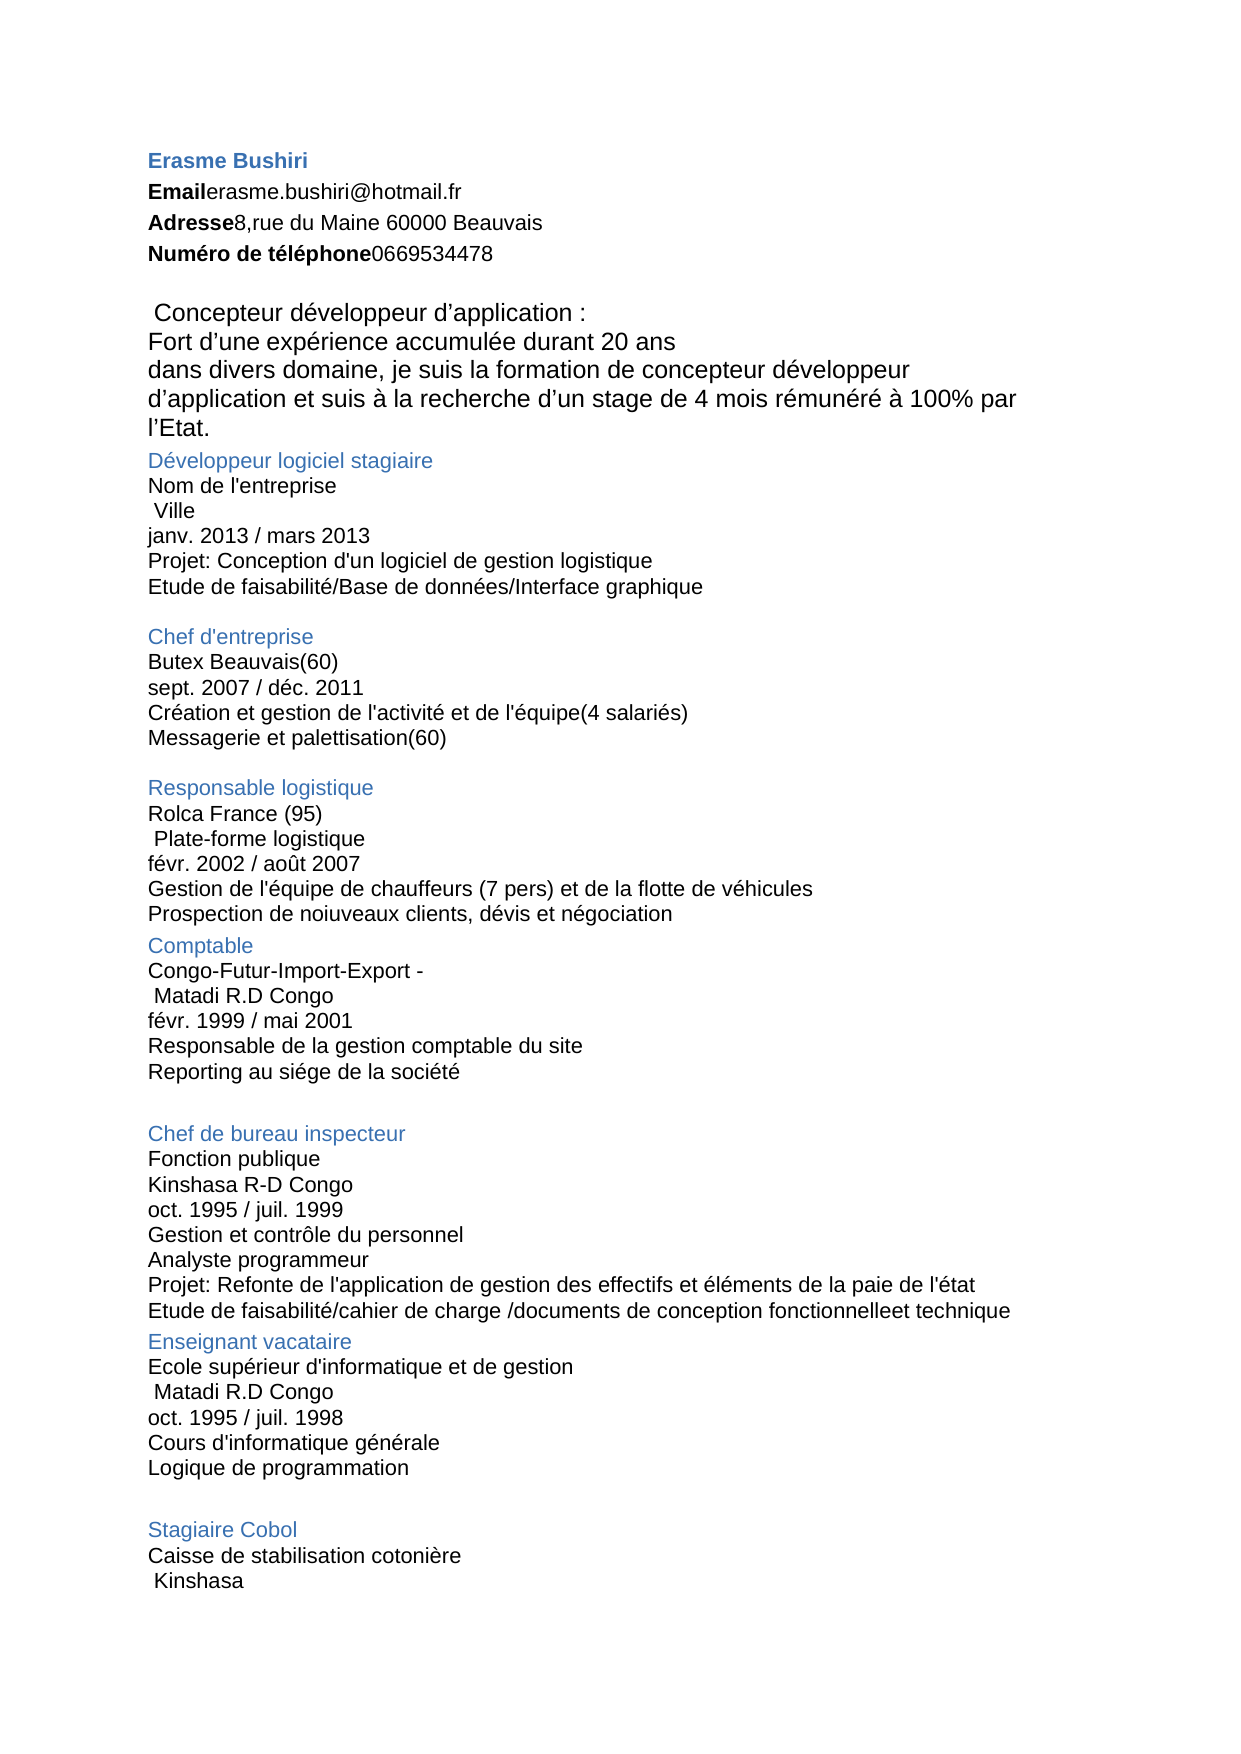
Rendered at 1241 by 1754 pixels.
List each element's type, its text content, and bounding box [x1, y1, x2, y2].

text janv. 2013 / mars 2013 [148, 523, 1093, 548]
text Kinshasa [148, 1568, 1093, 1593]
text oct. 1995 / juil. 1999 [148, 1197, 1093, 1222]
text Analyste programmeur [148, 1247, 1093, 1272]
text Fort d’une expérience accumulée durant 20 ans dans divers domaine, je suis la formation de concepteur développeur d’application et suis à la recherche d’un stage de 4 mois rémunéré à 100% par l’Etat. [148, 327, 1093, 442]
text Développeur logiciel stagiaire [148, 442, 1093, 473]
text Butex Beauvais(60) [148, 649, 1093, 674]
text Cours d'informatique générale [148, 1430, 1093, 1455]
text Logique de programmation [148, 1455, 1093, 1480]
text Etude de faisabilité/cahier de charge /documents de conception fonctionnelleet technique [148, 1298, 1093, 1323]
text Etude de faisabilité/Base de données/Interface graphique [148, 574, 1093, 599]
text Responsable logistique [148, 775, 1093, 801]
text Rolca France (95) [148, 801, 1093, 826]
text Chef de bureau inspecteur [148, 1115, 1093, 1146]
text Reporting au siége de la société [148, 1059, 1093, 1084]
text Erasme Bushiri [148, 148, 1093, 173]
text Responsable de la gestion comptable du site [148, 1033, 1093, 1059]
text Caisse de stabilisation cotonière [148, 1543, 1093, 1568]
text Projet: Conception d'un logiciel de gestion logistique [148, 548, 1093, 574]
text Chef d'entreprise [148, 624, 1093, 649]
text Ecole supérieur d'informatique et de gestion [148, 1354, 1093, 1379]
text Stagiaire Cobol [148, 1511, 1093, 1543]
text Adresse8,rue du Maine 60000 Beauvais [148, 204, 1093, 235]
text Congo-Futur-Import-Export - [148, 958, 1093, 983]
text Création et gestion de l'activité et de l'équipe(4 salariés) [148, 700, 1093, 725]
text Emailerasme.bushiri@hotmail.fr [148, 173, 1093, 204]
text oct. 1995 / juil. 1998 [148, 1404, 1093, 1430]
text Enseignant vacataire [148, 1323, 1093, 1354]
text Prospection de noiuveaux clients, dévis et négociation [148, 901, 1093, 927]
text Projet: Refonte de l'application de gestion des effectifs et éléments de la paie de l'état [148, 1272, 1093, 1298]
text Plate-forme logistique [148, 826, 1093, 851]
text Numéro de téléphone0669534478 [148, 235, 1093, 267]
text Kinshasa R-D Congo [148, 1172, 1093, 1197]
text Comptable [148, 927, 1093, 958]
text Messagerie et palettisation(60) [148, 725, 1093, 750]
text Matadi R.D Congo [148, 1379, 1093, 1404]
text févr. 1999 / mai 2001 [148, 1008, 1093, 1033]
text Concepteur développeur d’application : [148, 298, 1093, 327]
text Matadi R.D Congo [148, 983, 1093, 1008]
text Nom de l'entreprise [148, 473, 1093, 498]
text Gestion de l'équipe de chauffeurs (7 pers) et de la flotte de véhicules [148, 876, 1093, 901]
text Ville [148, 498, 1093, 523]
text Fonction publique [148, 1146, 1093, 1172]
text sept. 2007 / déc. 2011 [148, 674, 1093, 700]
text Gestion et contrôle du personnel [148, 1222, 1093, 1247]
text févr. 2002 / août 2007 [148, 851, 1093, 876]
